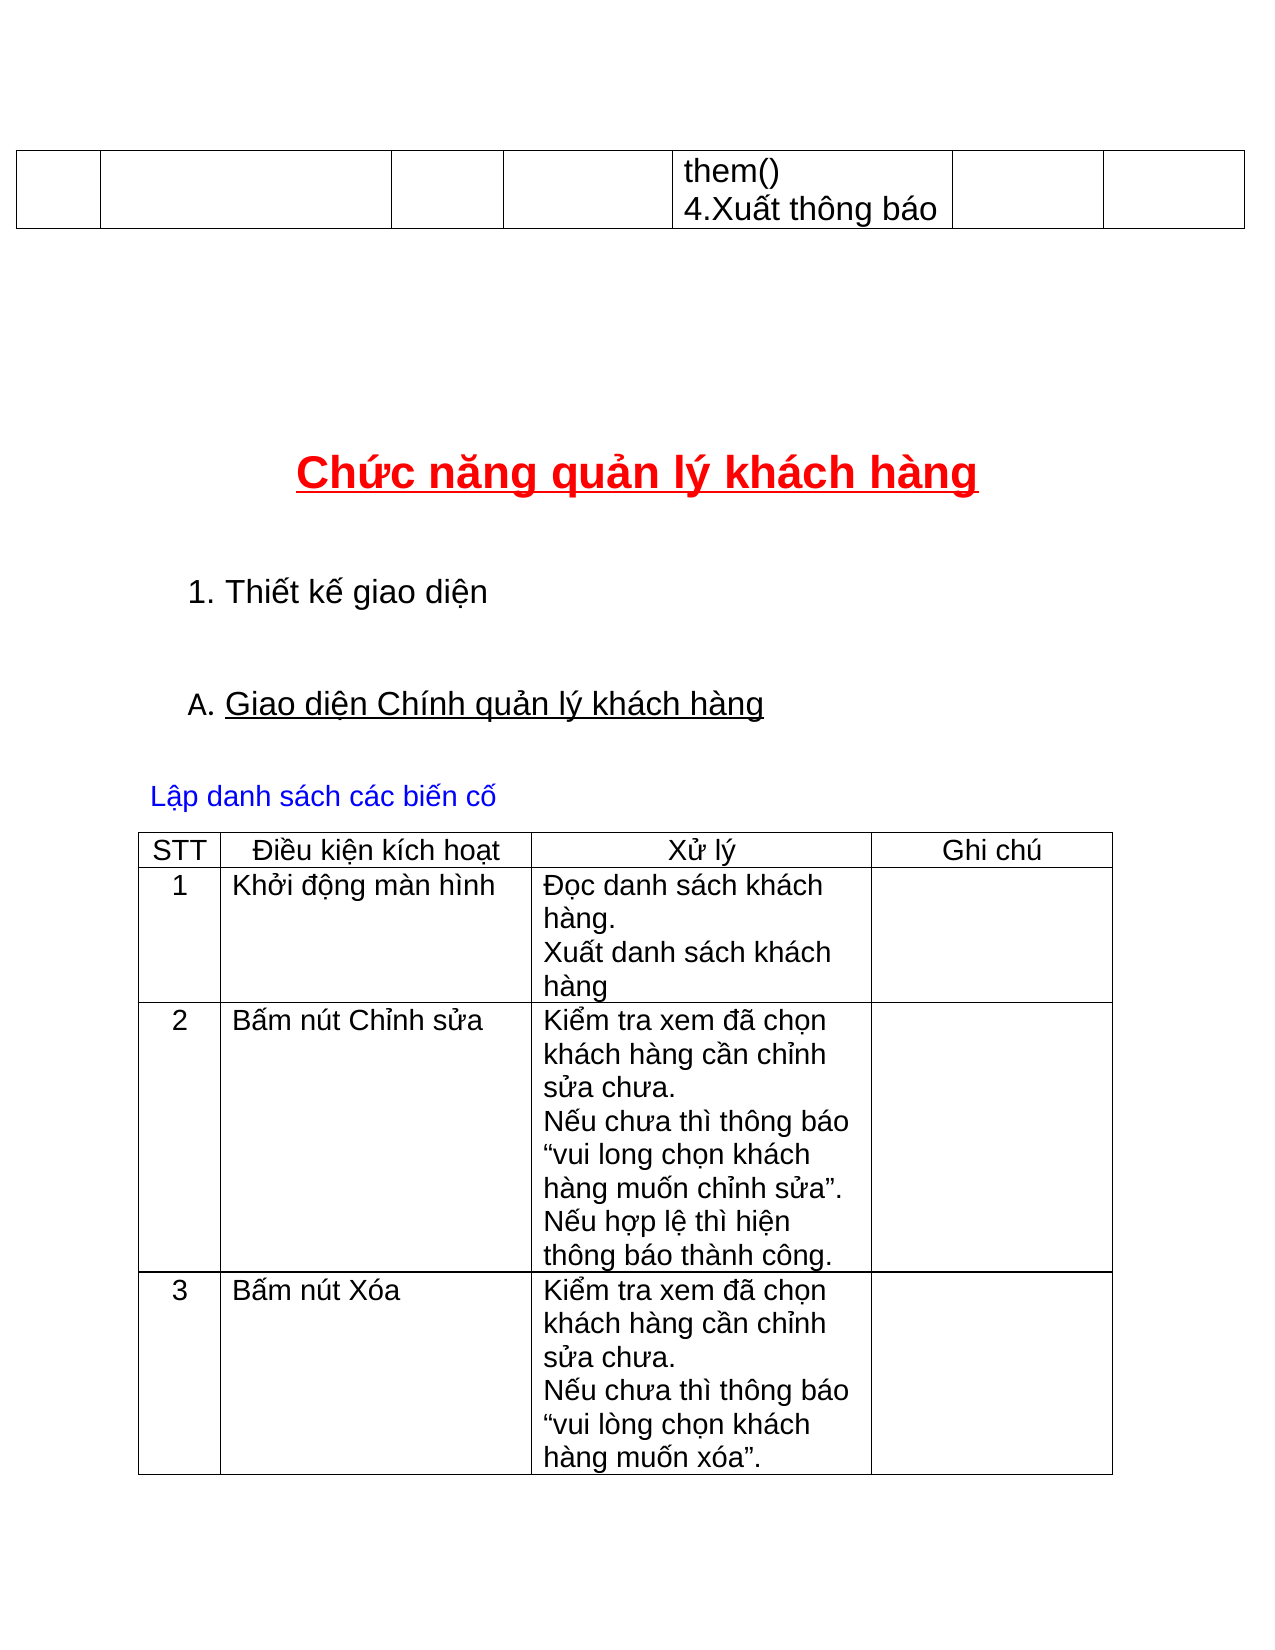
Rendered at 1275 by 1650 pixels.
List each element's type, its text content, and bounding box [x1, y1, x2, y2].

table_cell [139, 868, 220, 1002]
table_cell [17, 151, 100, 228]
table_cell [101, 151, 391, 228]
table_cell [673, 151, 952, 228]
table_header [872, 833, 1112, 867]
list Giao diện Chính quản lý khách hàng [187, 683, 1125, 723]
text Chức năng quản lý khách hàng [150, 445, 1125, 498]
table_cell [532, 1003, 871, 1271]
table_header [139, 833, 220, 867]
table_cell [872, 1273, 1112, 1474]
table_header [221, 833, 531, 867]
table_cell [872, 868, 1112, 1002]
text Lập danh sách các biến cố [150, 779, 1125, 813]
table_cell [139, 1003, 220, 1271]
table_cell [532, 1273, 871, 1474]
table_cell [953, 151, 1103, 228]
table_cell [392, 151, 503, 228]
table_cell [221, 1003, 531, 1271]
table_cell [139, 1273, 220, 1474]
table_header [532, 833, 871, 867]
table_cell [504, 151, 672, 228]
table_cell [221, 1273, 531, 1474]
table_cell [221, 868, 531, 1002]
list Thiết kế giao diện [187, 572, 1125, 610]
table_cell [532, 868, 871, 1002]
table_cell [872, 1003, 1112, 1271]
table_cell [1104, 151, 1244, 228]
